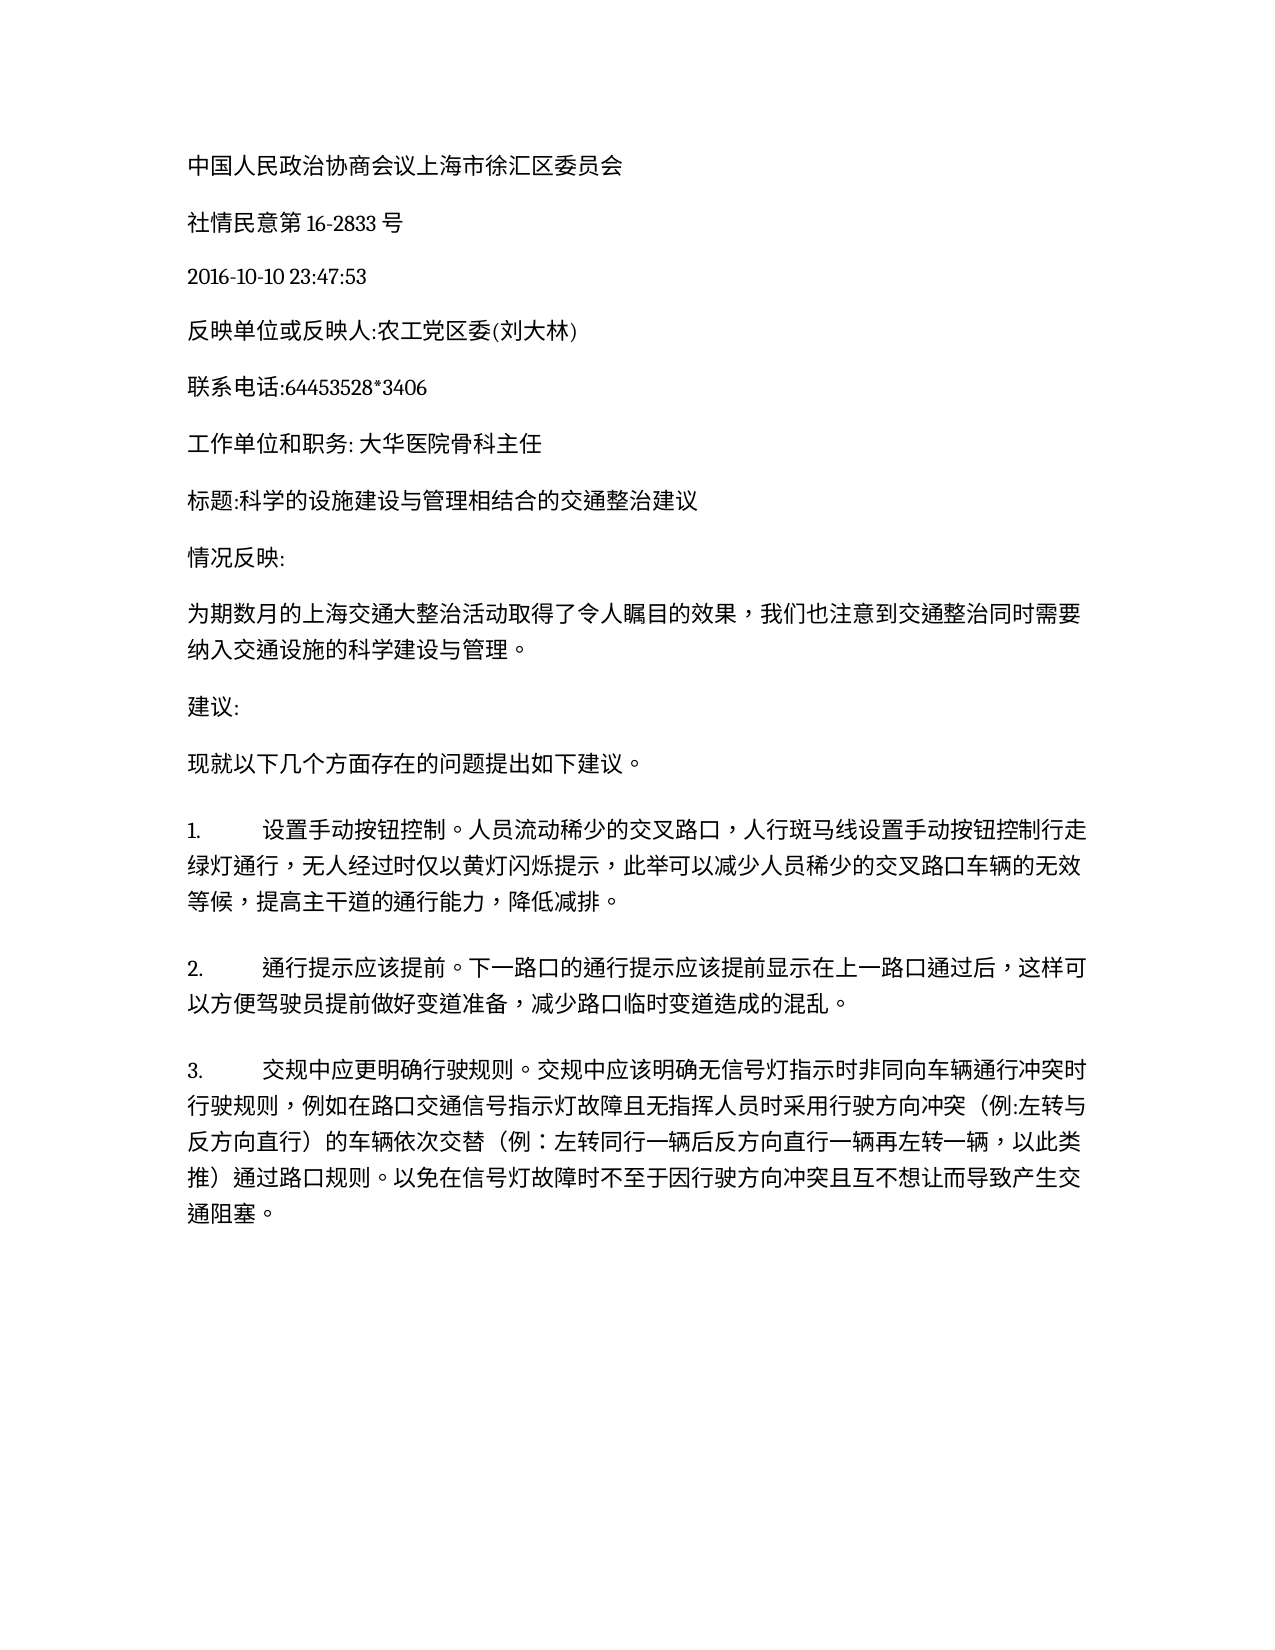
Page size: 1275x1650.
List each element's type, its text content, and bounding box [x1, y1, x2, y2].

text 工作单位和职务: 大华医院骨科主任 [187, 428, 1087, 459]
text 联系电话:64453528*3406 [187, 371, 1087, 403]
text 2016-10-10 23:47:53 [187, 263, 1087, 290]
text 中国人民政治协商会议上海市徐汇区委员会 [187, 150, 1087, 181]
text 现就以下几个方面存在的问题提出如下建议。 1. 设置手动按钮控制。人员流动稀少的交叉路口，人行斑马线设置手动按钮控制行走绿灯通行，无人经过时仅以黄灯闪烁提示，此举可以减少人员稀少的交叉路口车辆的无效等候，提高主干道的通行能力，降低减排。 2. 通行提示应该提前。下一路口的通行提示应该提前显示在上一路口通过后，这样可以方便驾驶员提前做好变道准备，减少路口临时变道造成的混乱。 3. 交规中应更明确行驶规则。交规中应该明确无信号灯指示时非同向车辆通行冲突时行驶规则，例如在路口交通信号指示灯故障且无指挥人员时采用行驶方向冲突（例:左转与反方向直行）的车辆依次交替（例：左转同行一辆后反方向直行一辆再左转一辆，以此类推）通过路口规则。以免在信号灯故障时不至于因行驶方向冲突且互不想让而导致产生交通阻塞。 [187, 748, 1087, 1229]
text 反映单位或反映人:农工党区委(刘大林) [187, 314, 1087, 346]
text 建议: [187, 691, 1087, 722]
text 情况反映: [187, 542, 1087, 573]
text 标题:科学的设施建设与管理相结合的交通整治建议 [187, 485, 1087, 516]
text 社情民意第16-2833号 [187, 207, 1087, 238]
text 为期数月的上海交通大整治活动取得了令人瞩目的效果，我们也注意到交通整治同时需要纳入交通设施的科学建设与管理。 [187, 598, 1087, 666]
